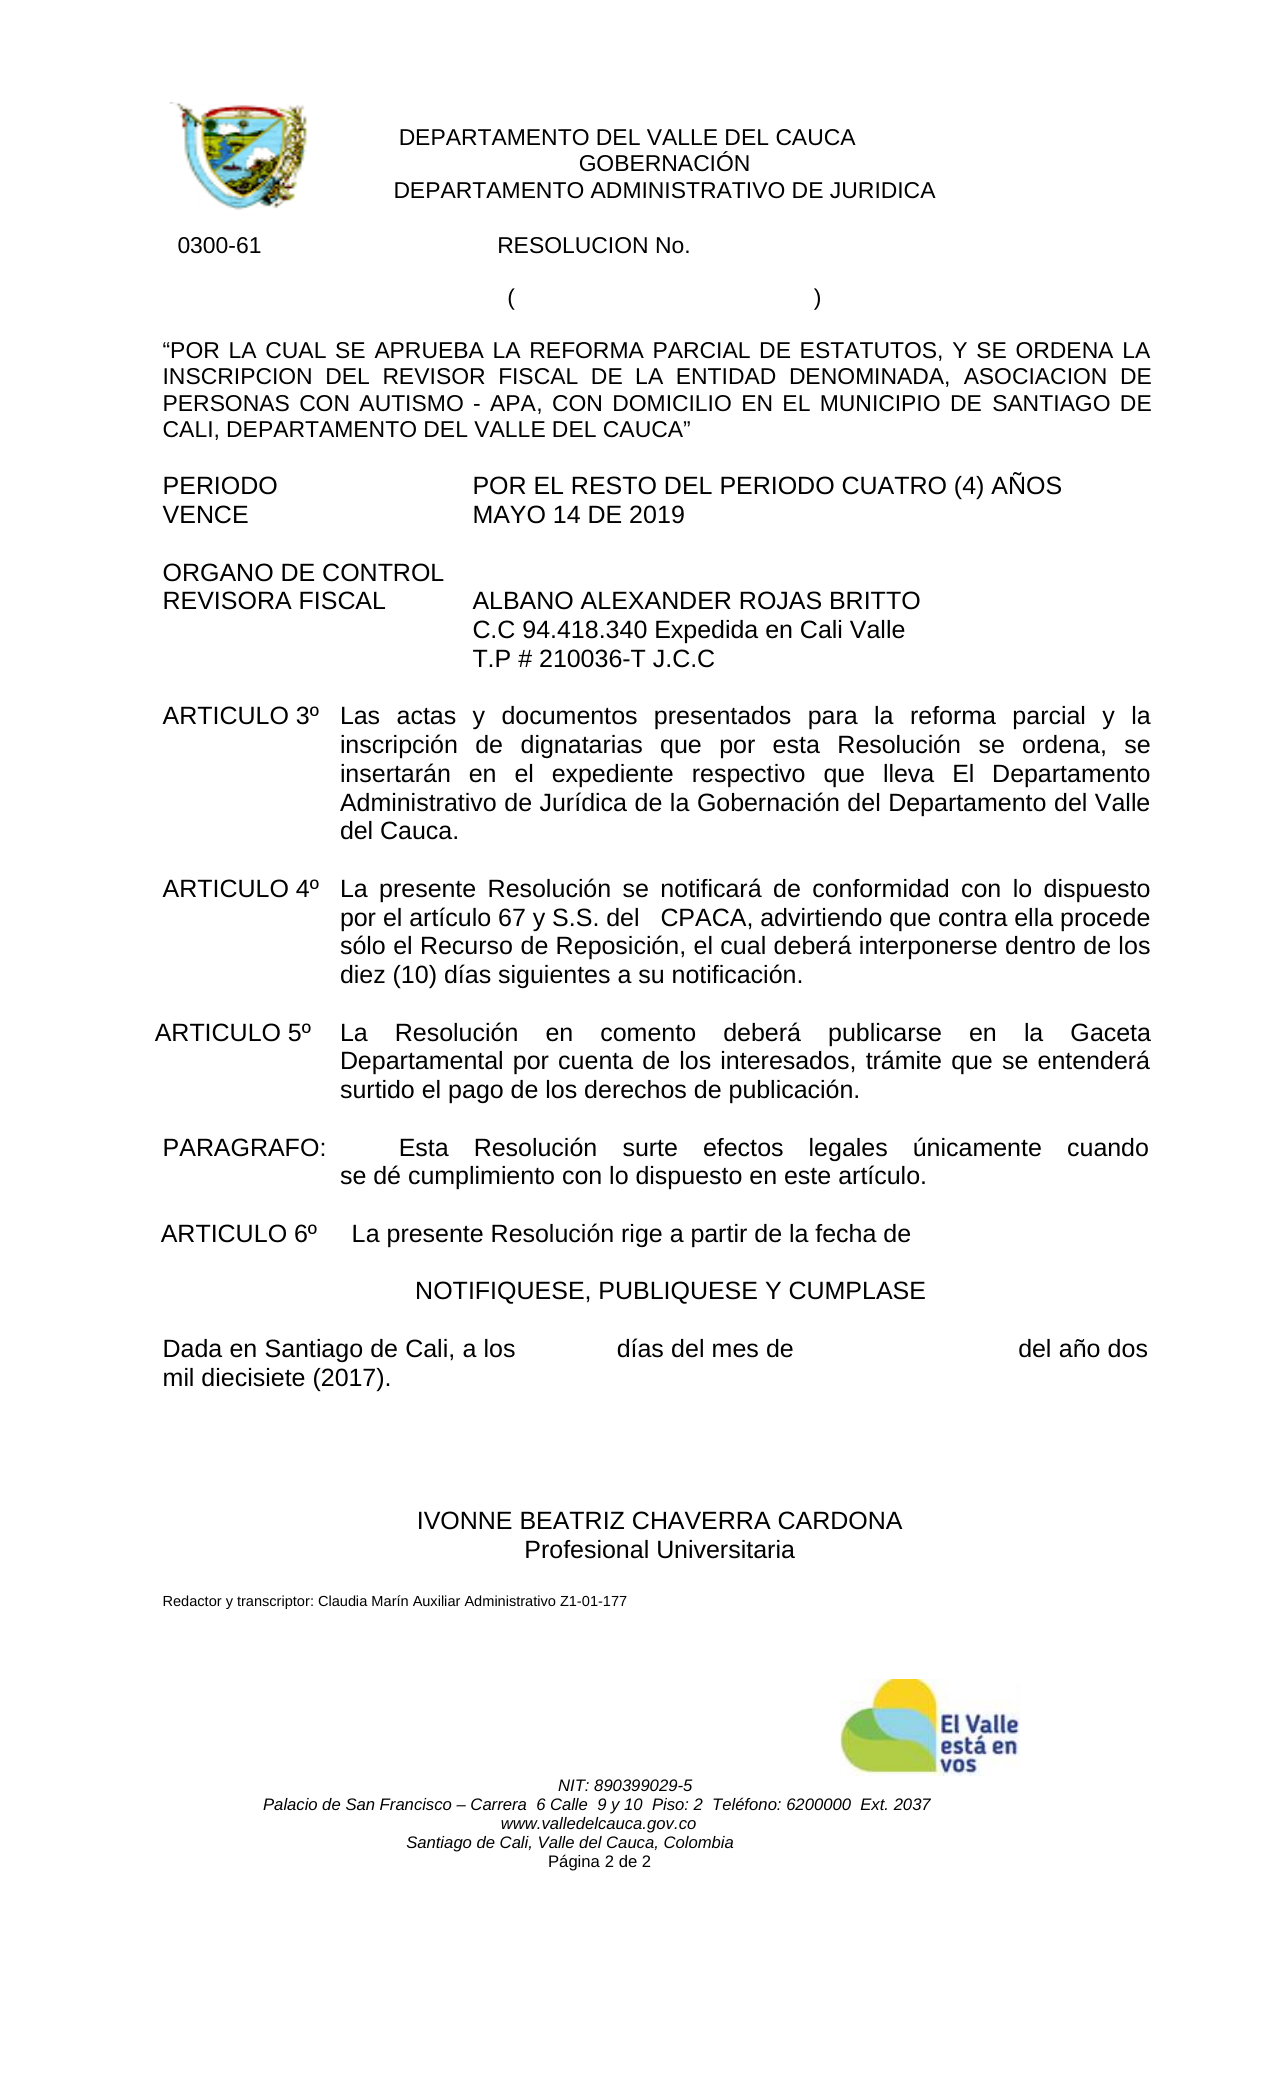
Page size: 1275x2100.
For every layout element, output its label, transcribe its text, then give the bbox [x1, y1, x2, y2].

text PERIODO POR EL RESTO DEL PERIODO CUATRO (4) AÑOS [162, 471, 1152, 500]
text ARTICULO 3º Las actas y documentos presentados para la reforma parcial y la inscripción de dignatarias que por esta Resolución se ordena, se insertarán en el expediente respectivo que lleva El Departamento Administrativo de Jurídica de la Gobernación del Departamento del Valle del Cauca. [162, 701, 1152, 845]
text IVONNE BEATRIZ CHAVERRA CARDONA [162, 1506, 1152, 1535]
picture [840, 1679, 1020, 1776]
text NOTIFIQUESE, PUBLIQUESE Y CUMPLASE [0, 1276, 1152, 1305]
text REVISORA FISCAL ALBANO ALEXANDER ROJAS BRITTO [162, 586, 1152, 615]
text Profesional Universitaria [162, 1535, 1152, 1564]
text C.C 94.418.340 Expedida en Cali Valle [162, 615, 1152, 644]
text ARTICULO 4º La presente Resolución se notificará de conformidad con lo dispuesto por el artículo 67 y S.S. del CPACA, advirtiendo que contra ella procede sólo el Recurso de Reposición, el cual deberá interponerse dentro de los diez (10) días siguientes a su notificación. [162, 874, 1152, 989]
text PARAGRAFO: Esta Resolución surte efectos legales únicamente cuando se dé cumplimiento con lo dispuesto en este artículo. [162, 1132, 1152, 1190]
text Dada en Santiago de Cali, a los días del mes de del año dos mil diecisiete (2017). [162, 1334, 1152, 1391]
text Redactor y transcriptor: Claudia Marín Auxiliar Administrativo Z1-01-177 [162, 1592, 1152, 1609]
text ARTICULO 6º La presente Resolución rige a partir de la fecha de [133, 1219, 1152, 1247]
text VENCE MAYO 14 DE 2019 [162, 500, 1152, 529]
text ORGANO DE CONTROL [162, 557, 1152, 586]
text T.P # 210036-T J.C.C [162, 644, 1152, 672]
text ARTICULO 5º La Resolución en comento deberá publicarse en la Gaceta Departamental por cuenta de los interesados, trámite que se entenderá surtido el pago de los derechos de publicación. [148, 1017, 1152, 1104]
